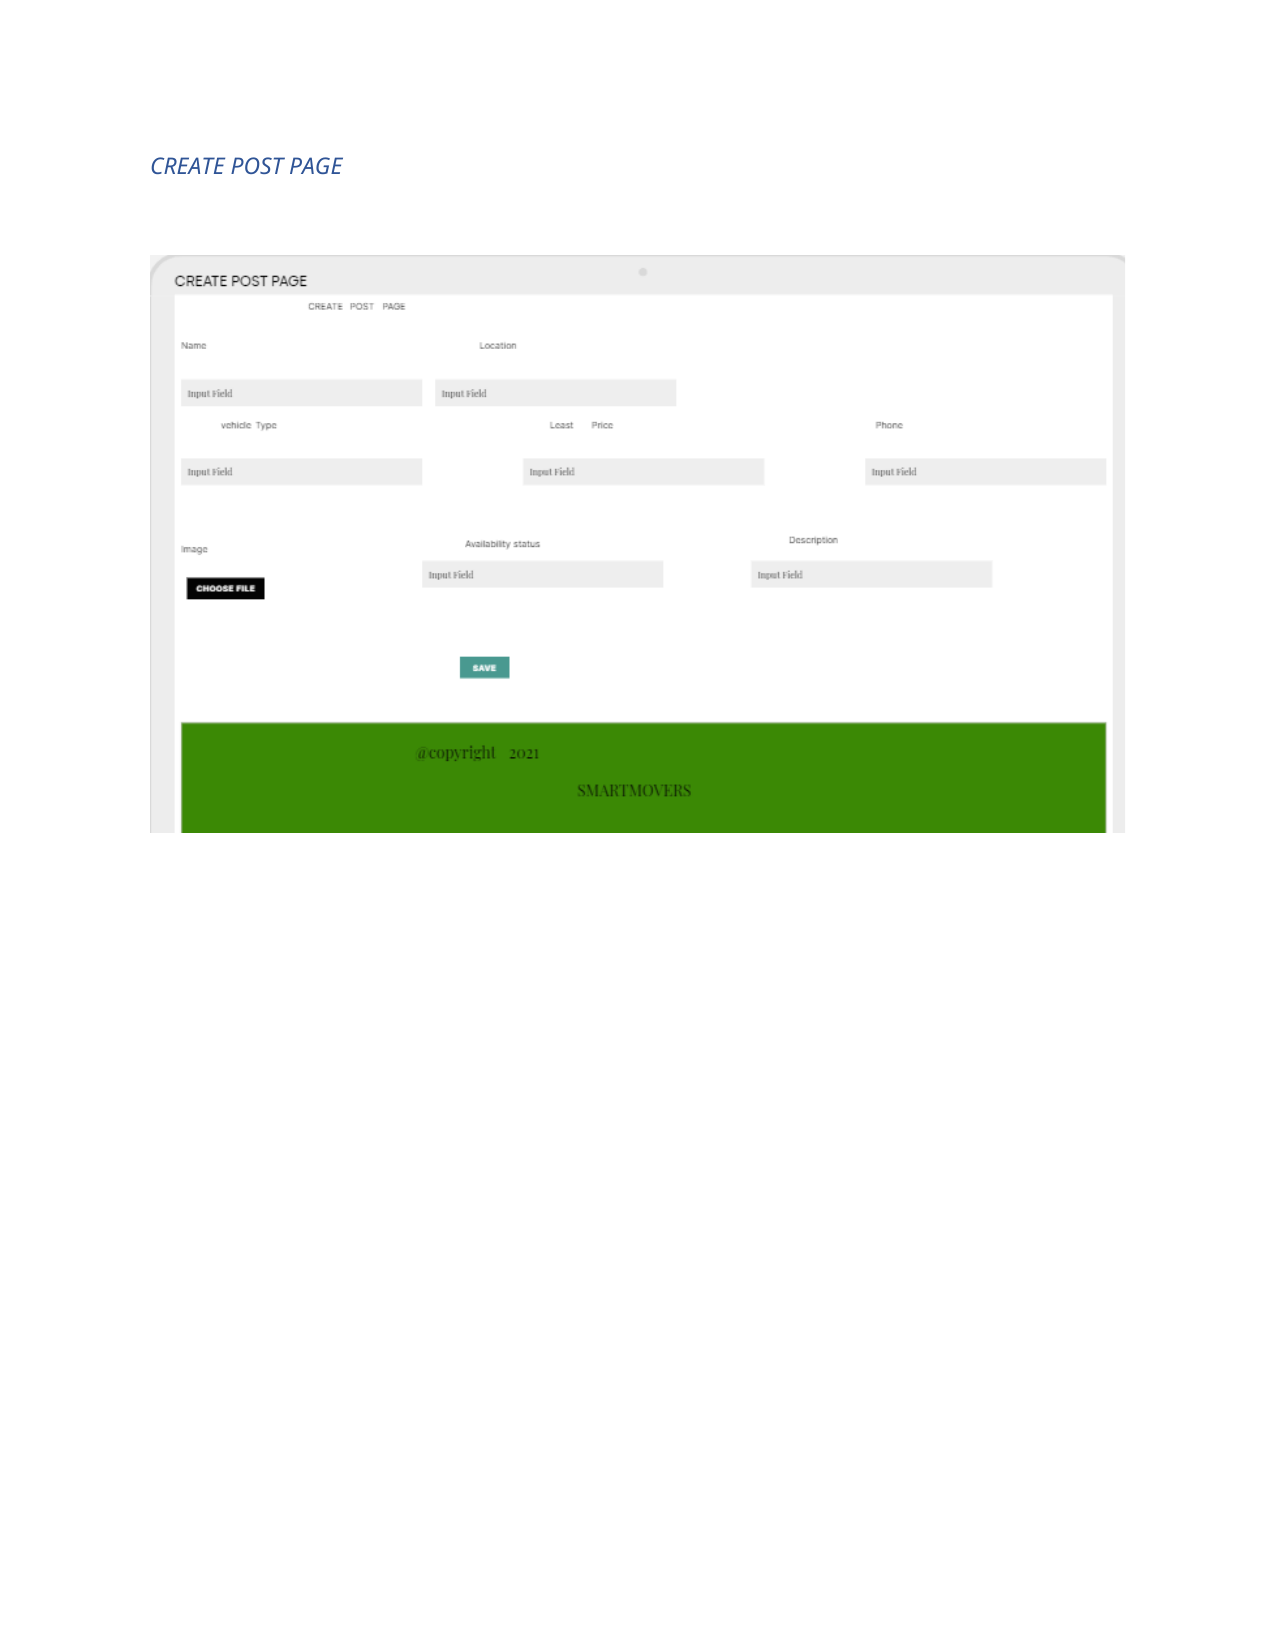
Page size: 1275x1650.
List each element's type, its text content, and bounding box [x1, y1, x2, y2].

picture [150, 255, 1125, 833]
subtitle CREATE POST PAGE [150, 150, 1125, 181]
